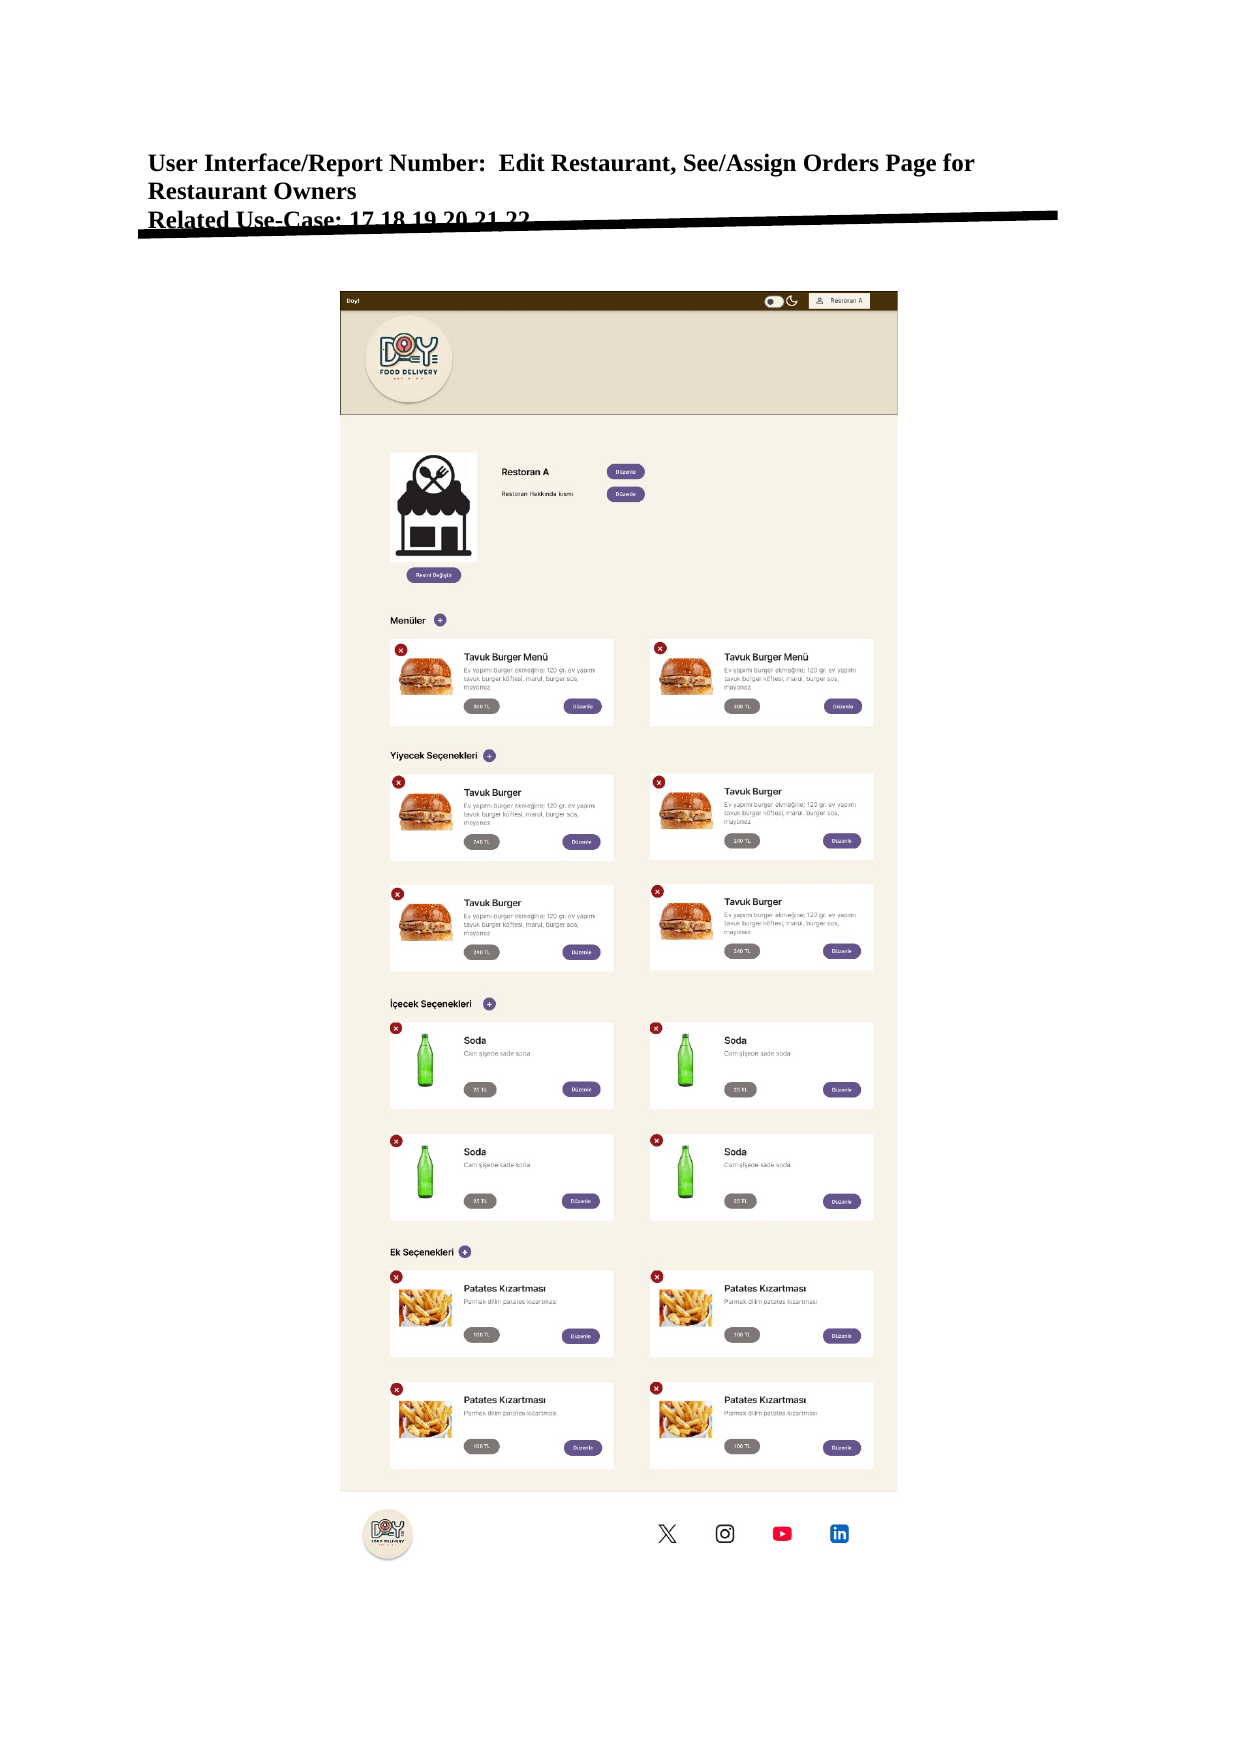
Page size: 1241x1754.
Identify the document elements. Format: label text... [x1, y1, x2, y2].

text Related Use-Case: 17,18,19,20,21,22 [148, 205, 1090, 234]
text User Interface/Report Number: Edit Restaurant, See/Assign Orders Page for Restaurant Owners [148, 148, 1090, 205]
picture [340, 291, 898, 1578]
